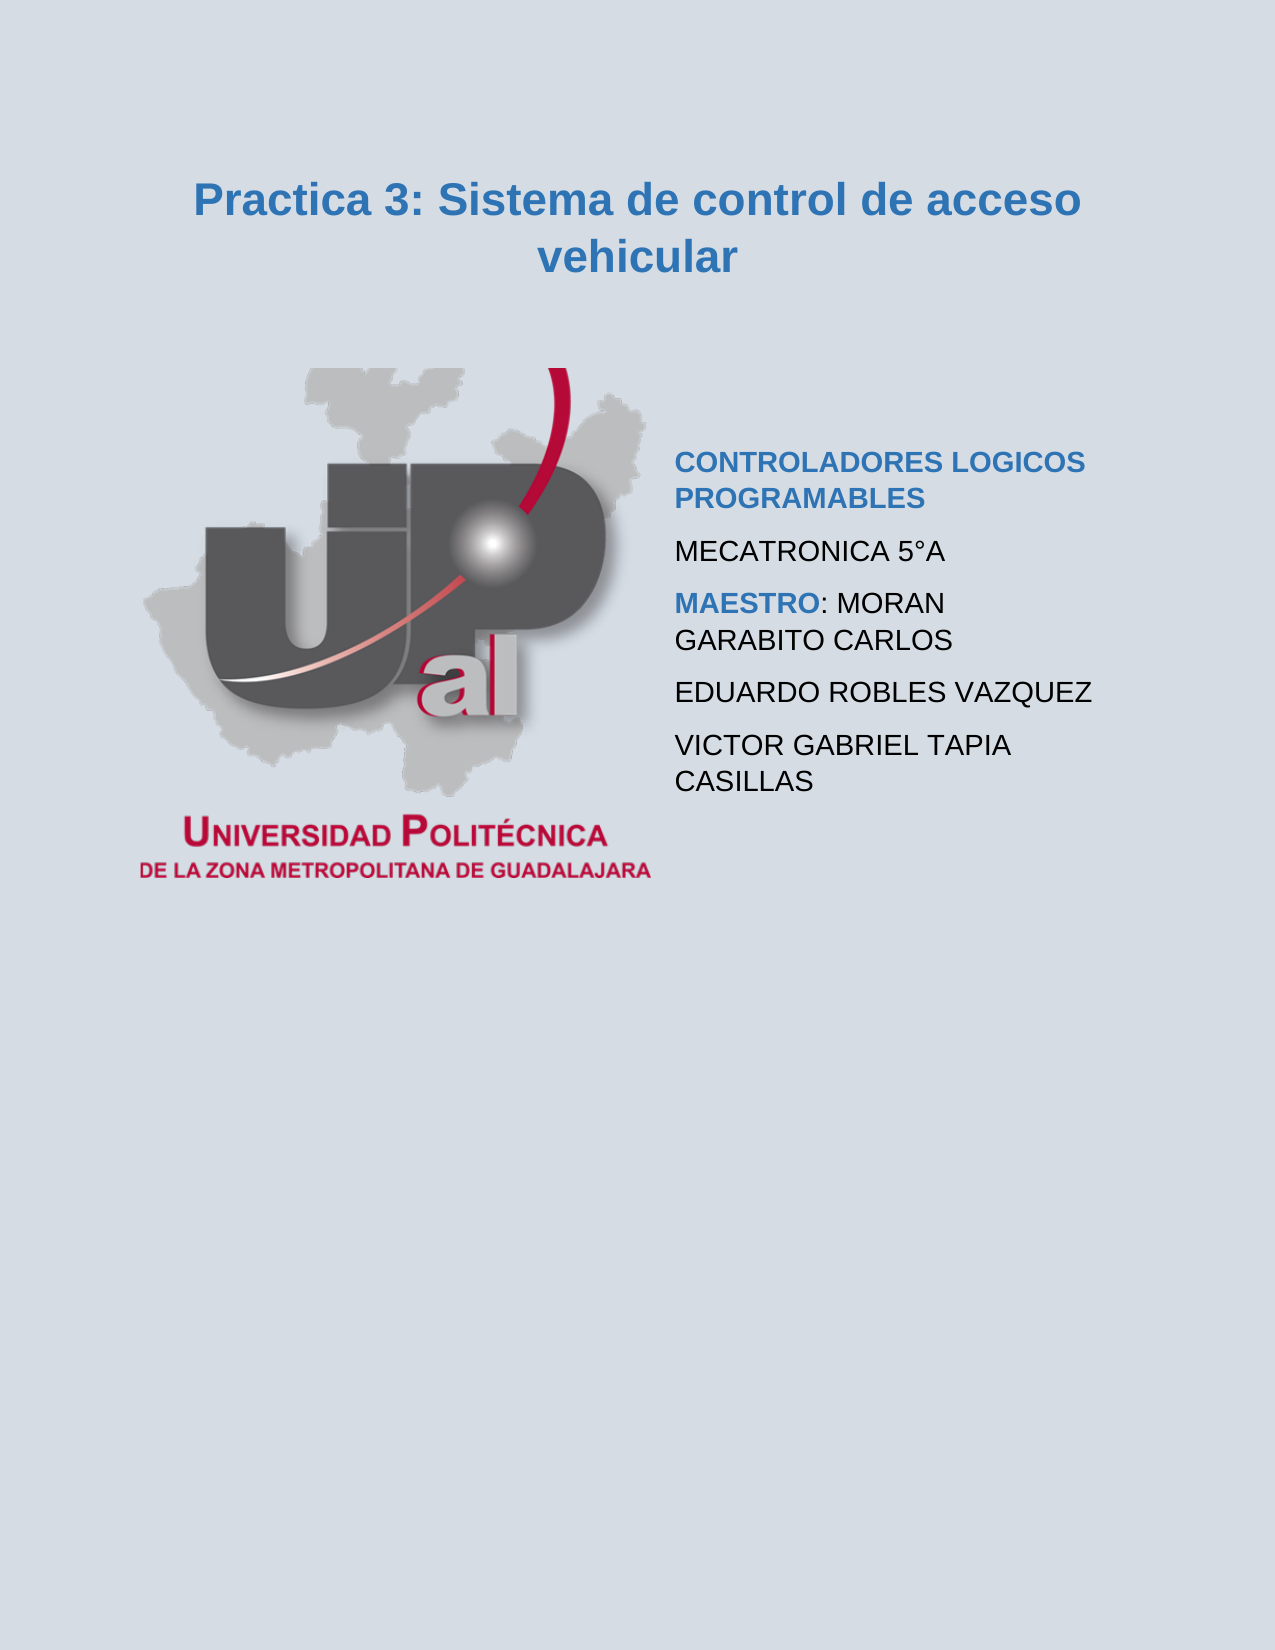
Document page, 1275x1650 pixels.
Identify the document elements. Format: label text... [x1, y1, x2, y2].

text CONTROLADORES LOGICOS PROGRAMABLES [674, 445, 1098, 514]
subtitle Practica 3: Sistema de control de acceso vehicular [177, 173, 1098, 282]
text MAESTRO: MORAN GARABITO CARLOS [674, 587, 1098, 656]
text MECATRONICA 5°A [674, 534, 1098, 567]
picture [140, 368, 651, 878]
text EDUARDO ROBLES VAZQUEZ [674, 676, 1098, 709]
text VICTOR GABRIEL TAPIA CASILLAS [674, 728, 1098, 798]
